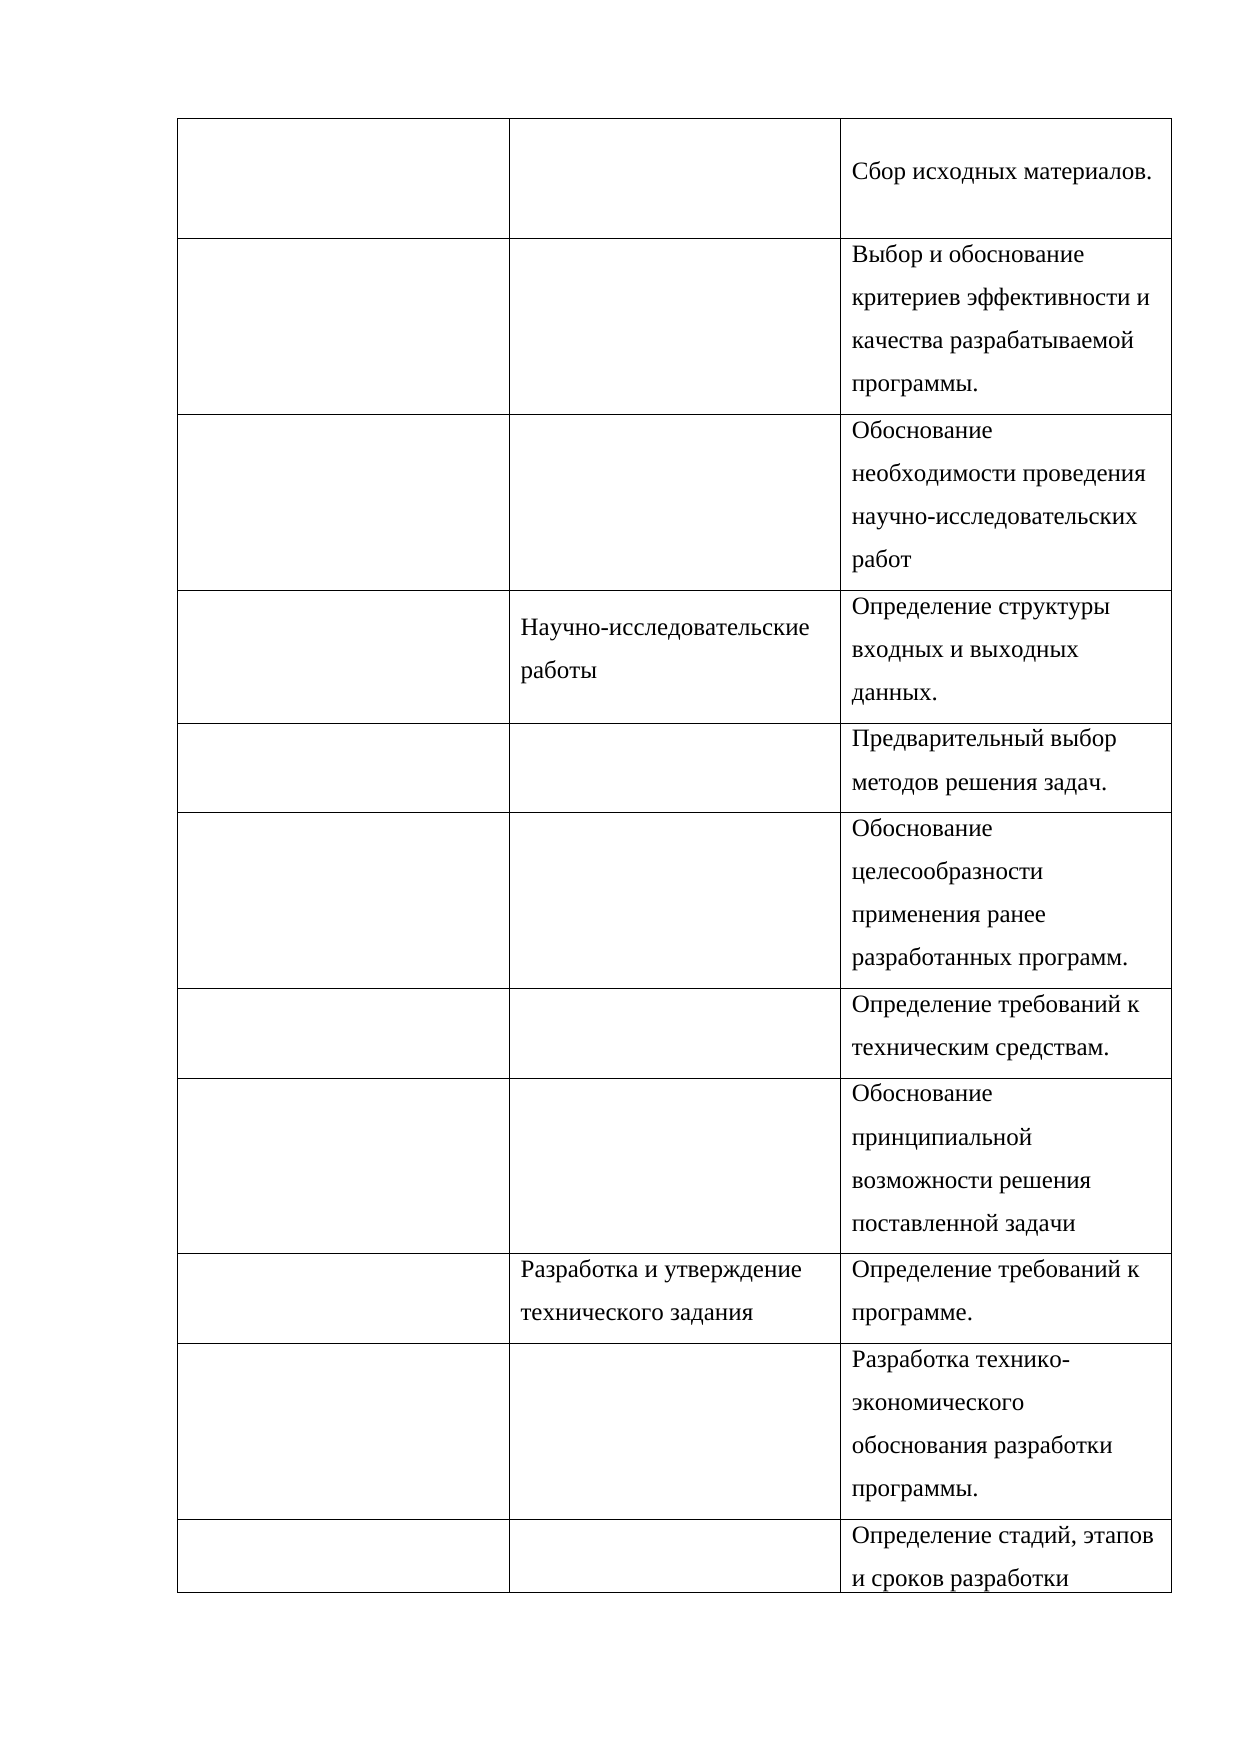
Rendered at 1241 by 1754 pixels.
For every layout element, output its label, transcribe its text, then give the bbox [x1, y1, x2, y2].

table_cell Определение стадий, этапов и сроков разработки программы и документации на нее. [841, 1520, 1171, 1592]
table_cell [178, 239, 509, 414]
table_cell [510, 989, 840, 1077]
table_cell [510, 1079, 840, 1253]
table_cell [510, 1344, 840, 1519]
table_cell Обоснование принципиальной возможности решения поставленной задачи [841, 1079, 1171, 1253]
table_cell [178, 1079, 509, 1253]
table_cell Определение требований к программе. [841, 1254, 1171, 1343]
table_cell Разработка и утверждение технического задания [510, 1254, 840, 1343]
table_cell [510, 119, 840, 238]
table_cell [178, 591, 509, 722]
table_cell [178, 415, 509, 590]
table_cell [178, 1520, 509, 1592]
table_cell [510, 1520, 840, 1592]
table_cell Выбор и обоснование критериев эффективности и качества разрабатываемой программы. [841, 239, 1171, 414]
table_cell [178, 813, 509, 988]
table_cell [178, 724, 509, 812]
table_cell [510, 813, 840, 988]
table_cell Обоснование целесообразности применения ранее разработанных программ. [841, 813, 1171, 988]
table_cell [510, 239, 840, 414]
table_cell [510, 415, 840, 590]
table_cell Разработка технико-экономического обоснования разработки программы. [841, 1344, 1171, 1519]
table_cell [178, 1254, 509, 1343]
table_cell Научно-исследовательские работы [510, 591, 840, 722]
table_cell Определение требований к техническим средствам. [841, 989, 1171, 1077]
table_cell Предварительный выбор методов решения задач. [841, 724, 1171, 812]
table_cell [178, 119, 509, 238]
table_cell Определение структуры входных и выходных данных. [841, 591, 1171, 722]
table_cell Обоснование необходимости проведения научно-исследовательских работ [841, 415, 1171, 590]
table_cell [510, 724, 840, 812]
table_cell [178, 989, 509, 1077]
table_cell [178, 1344, 509, 1519]
table_cell Сбор исходных материалов. [841, 119, 1171, 238]
